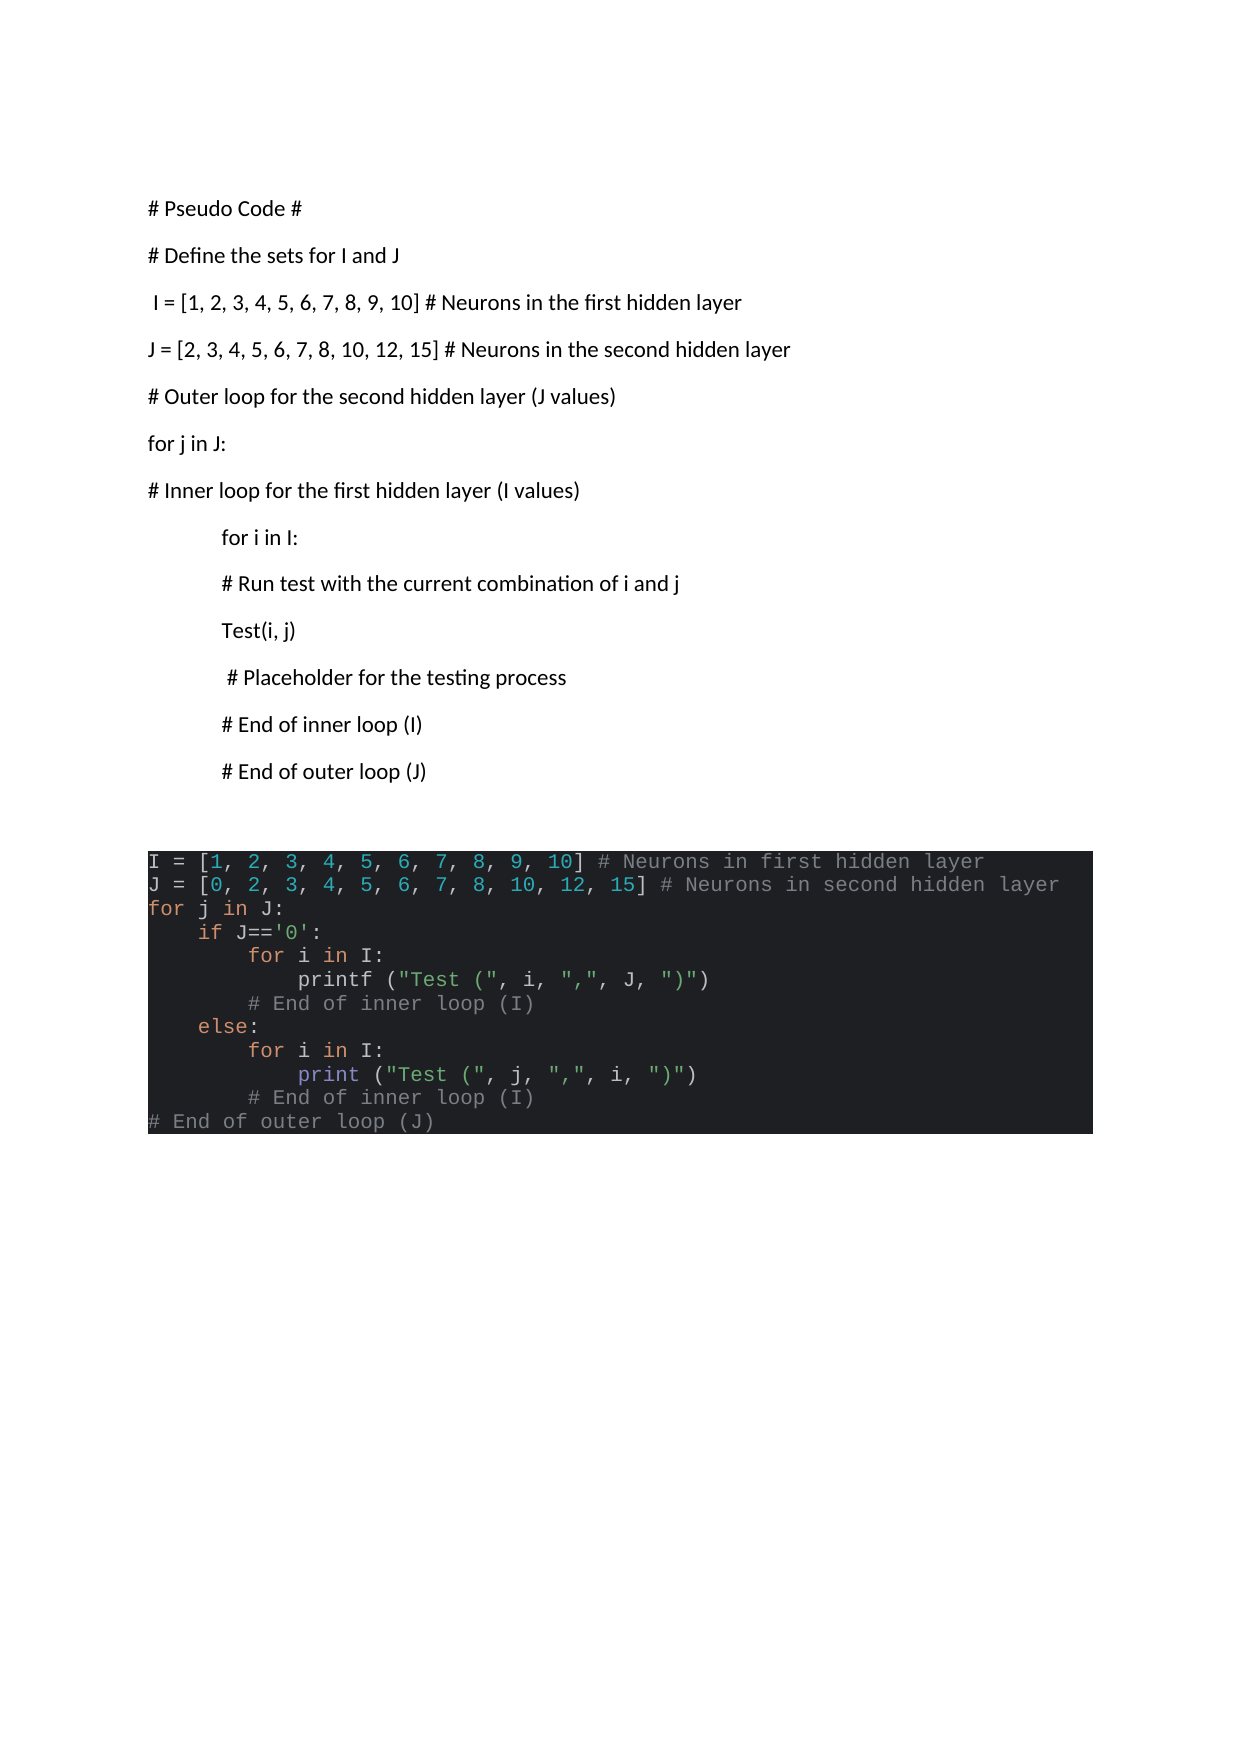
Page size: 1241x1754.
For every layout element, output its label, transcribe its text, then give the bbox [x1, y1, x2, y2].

text Test(i, j) [148, 616, 1093, 644]
text I = [1, 2, 3, 4, 5, 6, 7, 8, 9, 10] # Neurons in the first hidden layer [148, 288, 1093, 316]
text # End of inner loop (I) [148, 710, 1093, 738]
text for j in J: [148, 429, 1093, 457]
text J = [2, 3, 4, 5, 6, 7, 8, 10, 12, 15] # Neurons in the second hidden layer [148, 335, 1093, 363]
text I = [1, 2, 3, 4, 5, 6, 7, 8, 9, 10] # Neurons in first hidden layer J = [0, 2, 3, 4, 5, 6, 7, 8, 10, 12, 15] # Neurons in second hidden layer for j in J: if J=='0': for i in I: printf ("Test (", i, ",", J, ")") # End of inner loop (I) else: for i in I: print ("Test (", j, ",", i, ")") # End of inner loop (I) # End of outer loop (J) [148, 851, 1093, 1134]
text # Inner loop for the first hidden layer (I values) [148, 476, 1093, 504]
text # Run test with the current combination of i and j [148, 569, 1093, 597]
text # End of outer loop (J) [148, 757, 1093, 785]
text # Placeholder for the testing process [148, 663, 1093, 691]
text # Outer loop for the second hidden layer (J values) [148, 382, 1093, 410]
text # Pseudo Code # [148, 194, 1093, 222]
text # Define the sets for I and J [148, 241, 1093, 269]
text for i in I: [148, 523, 1093, 551]
